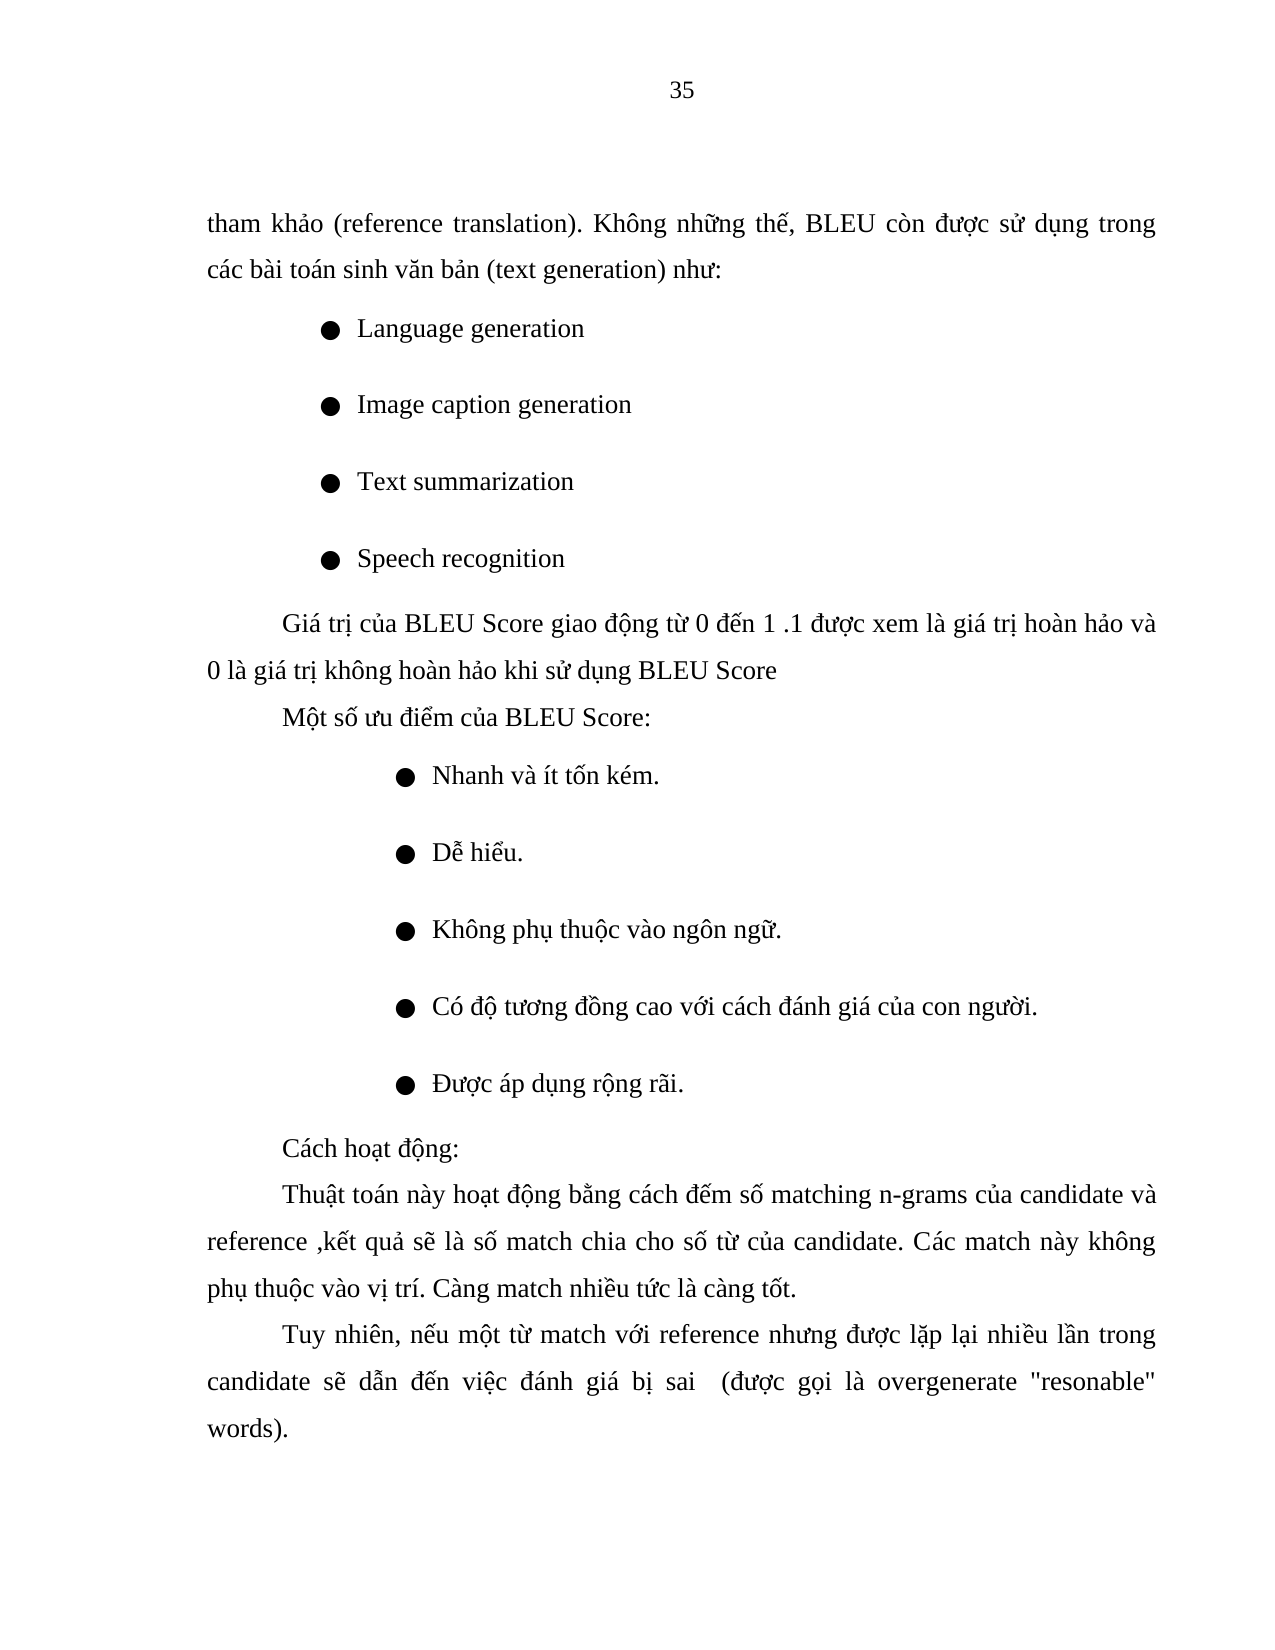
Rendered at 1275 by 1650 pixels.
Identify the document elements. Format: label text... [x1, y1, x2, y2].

text Cách hoạt động: [207, 1132, 1157, 1163]
text Giá trị của BLEU Score giao động từ 0 đến 1 .1 được xem là giá trị hoàn hảo và 0 là giá trị không hoàn hảo khi sử dụng BLEU Score [207, 608, 1157, 685]
list Có độ tương đồng cao với cách đánh giá của con người. [394, 978, 1157, 1029]
list Không phụ thuộc vào ngôn ngữ. [394, 901, 1157, 953]
text Thuật toán này hoạt động bằng cách đếm số matching n-grams của candidate và reference ,kết quả sẽ là số match chia cho số từ của candidate. Các match này không phụ thuộc vào vị trí. Càng match nhiều tức là càng tốt. [207, 1179, 1157, 1303]
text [207, 207, 1157, 284]
text Tuy nhiên, nếu một từ match với reference nhưng được lặp lại nhiều lần trong candidate sẽ dẫn đến việc đánh giá bị sai (được gọi là overgenerate "resonable" words). [207, 1319, 1157, 1443]
list Image caption generation [319, 377, 1157, 428]
list Speech recognition [319, 531, 1157, 582]
text Một số ưu điểm của BLEU Score: [207, 701, 1157, 732]
list Text summarization [319, 454, 1157, 505]
list Dễ hiểu. [394, 824, 1157, 876]
list Được áp dụng rộng rãi. [394, 1055, 1157, 1106]
list Language generation [319, 300, 1157, 351]
list Nhanh và ít tốn kém. [394, 748, 1157, 799]
